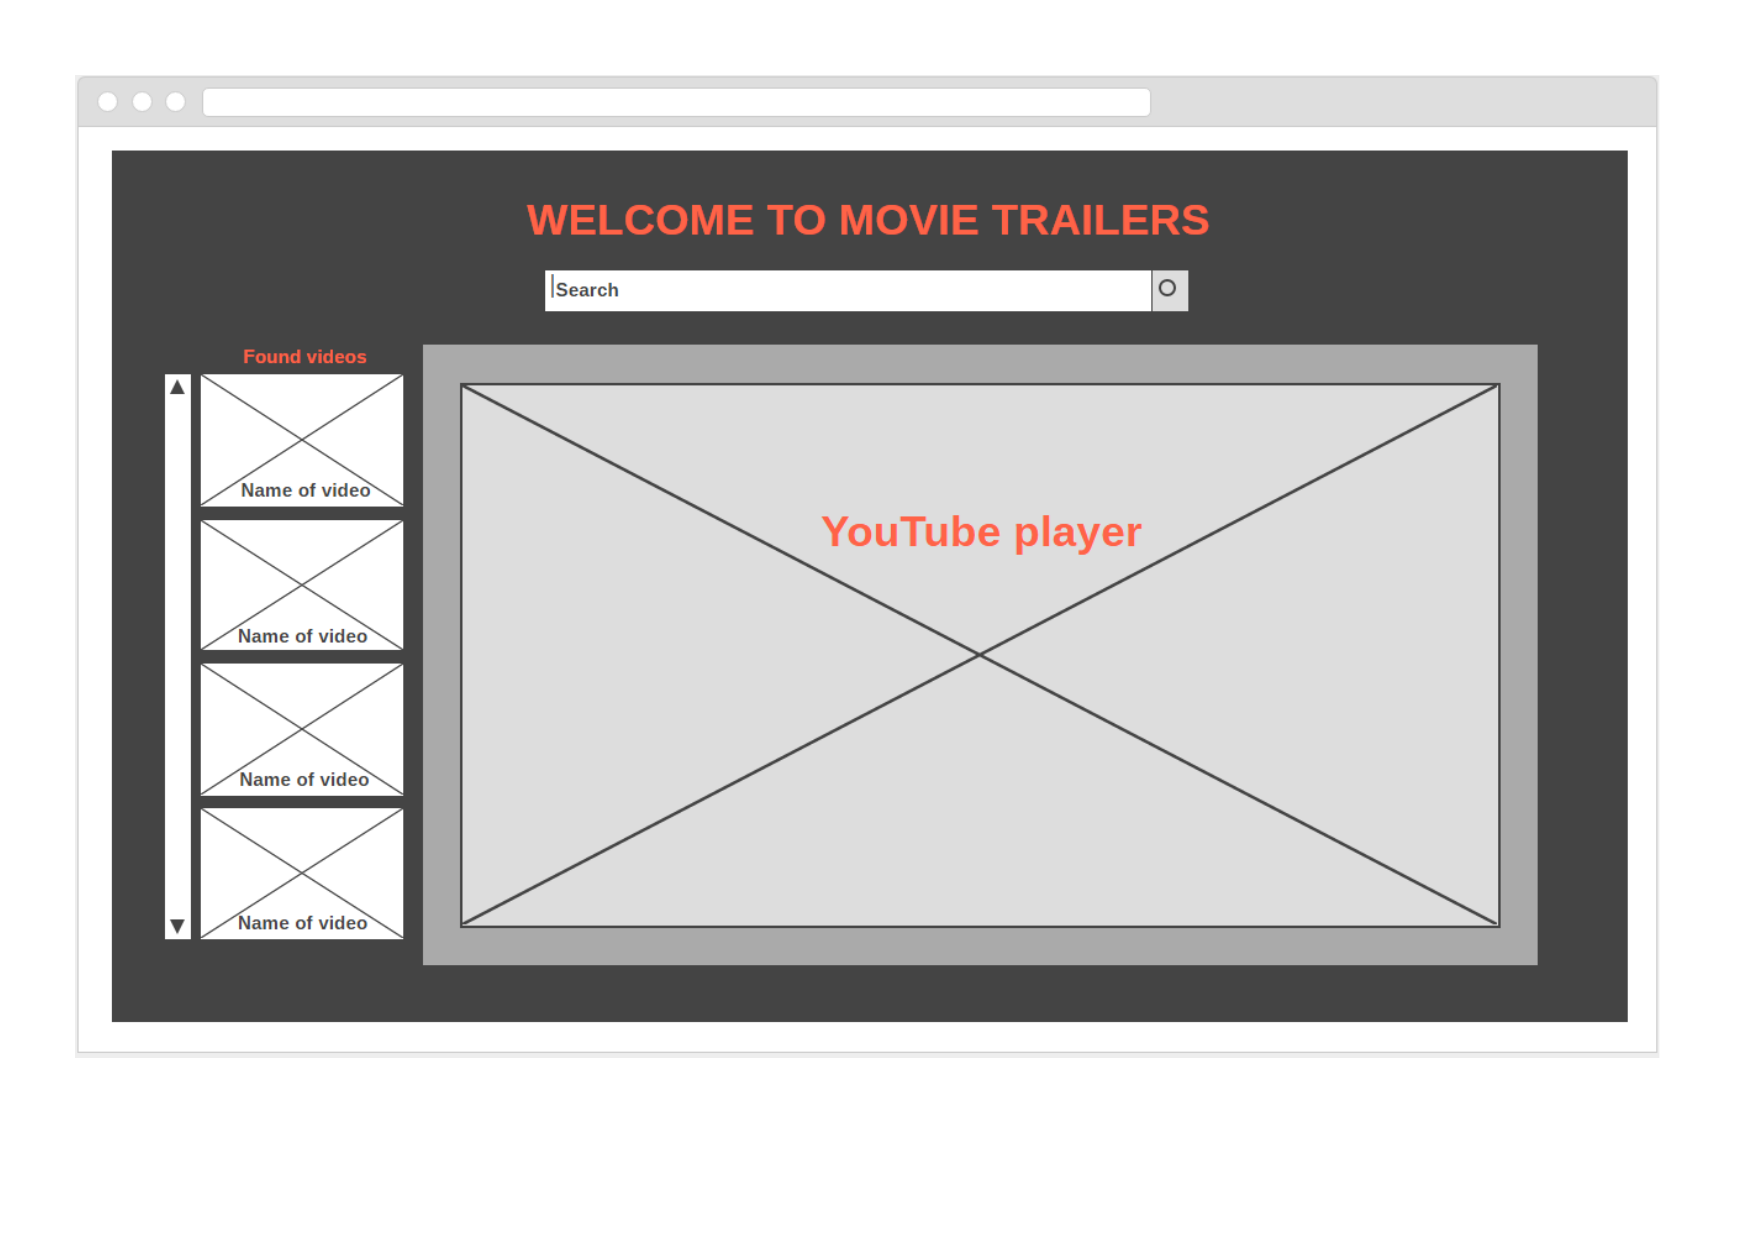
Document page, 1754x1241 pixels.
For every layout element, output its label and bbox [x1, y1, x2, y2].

picture [75, 75, 1660, 1058]
